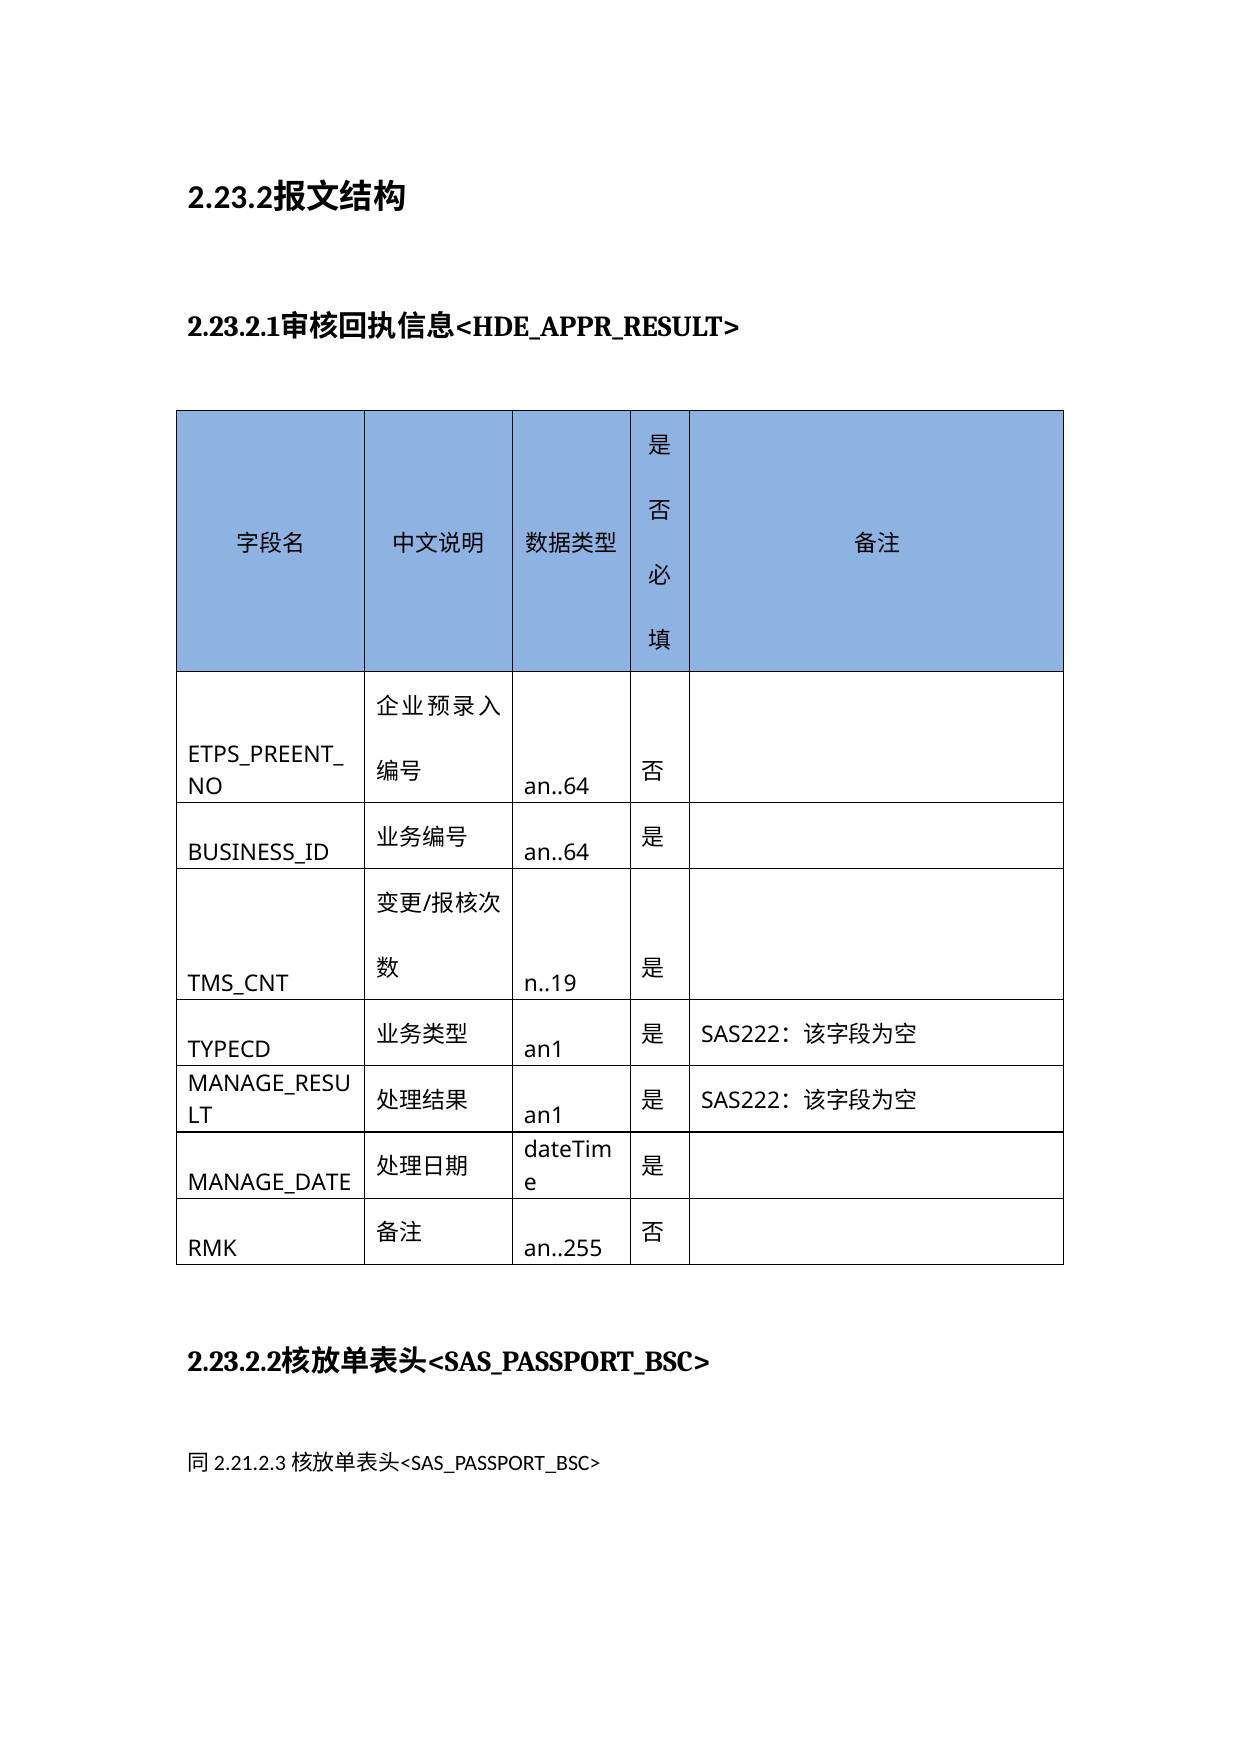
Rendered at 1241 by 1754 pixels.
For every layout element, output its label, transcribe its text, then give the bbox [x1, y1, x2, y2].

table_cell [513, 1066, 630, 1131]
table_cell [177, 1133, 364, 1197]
subtitle 核放单表头<SAS_PASSPORT_BSC> [187, 1326, 1053, 1391]
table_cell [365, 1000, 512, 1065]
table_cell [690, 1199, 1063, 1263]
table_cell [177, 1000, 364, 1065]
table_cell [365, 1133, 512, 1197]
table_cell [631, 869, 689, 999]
subtitle 审核回执信息<HDE_APPR_RESULT> [187, 291, 1053, 356]
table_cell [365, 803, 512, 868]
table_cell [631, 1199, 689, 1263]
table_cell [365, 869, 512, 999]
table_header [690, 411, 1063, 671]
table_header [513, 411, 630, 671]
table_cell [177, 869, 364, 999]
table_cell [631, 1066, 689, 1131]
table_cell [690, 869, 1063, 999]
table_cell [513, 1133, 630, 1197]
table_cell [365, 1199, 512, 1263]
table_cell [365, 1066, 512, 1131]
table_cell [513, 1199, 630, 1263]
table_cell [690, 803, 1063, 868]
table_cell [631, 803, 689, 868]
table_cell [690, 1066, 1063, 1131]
text 同2.21.2.3 核放单表头<SAS_PASSPORT_BSC> [187, 1445, 1053, 1477]
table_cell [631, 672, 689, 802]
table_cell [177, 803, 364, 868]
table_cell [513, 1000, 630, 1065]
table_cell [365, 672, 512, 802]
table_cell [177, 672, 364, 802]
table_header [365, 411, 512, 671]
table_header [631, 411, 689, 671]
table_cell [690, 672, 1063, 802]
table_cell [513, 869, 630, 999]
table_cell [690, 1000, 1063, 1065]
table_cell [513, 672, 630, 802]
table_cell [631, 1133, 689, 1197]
subtitle 报文结构 [187, 162, 1053, 227]
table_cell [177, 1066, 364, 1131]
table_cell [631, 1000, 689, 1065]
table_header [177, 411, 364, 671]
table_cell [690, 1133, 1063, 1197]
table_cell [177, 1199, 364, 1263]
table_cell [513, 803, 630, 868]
